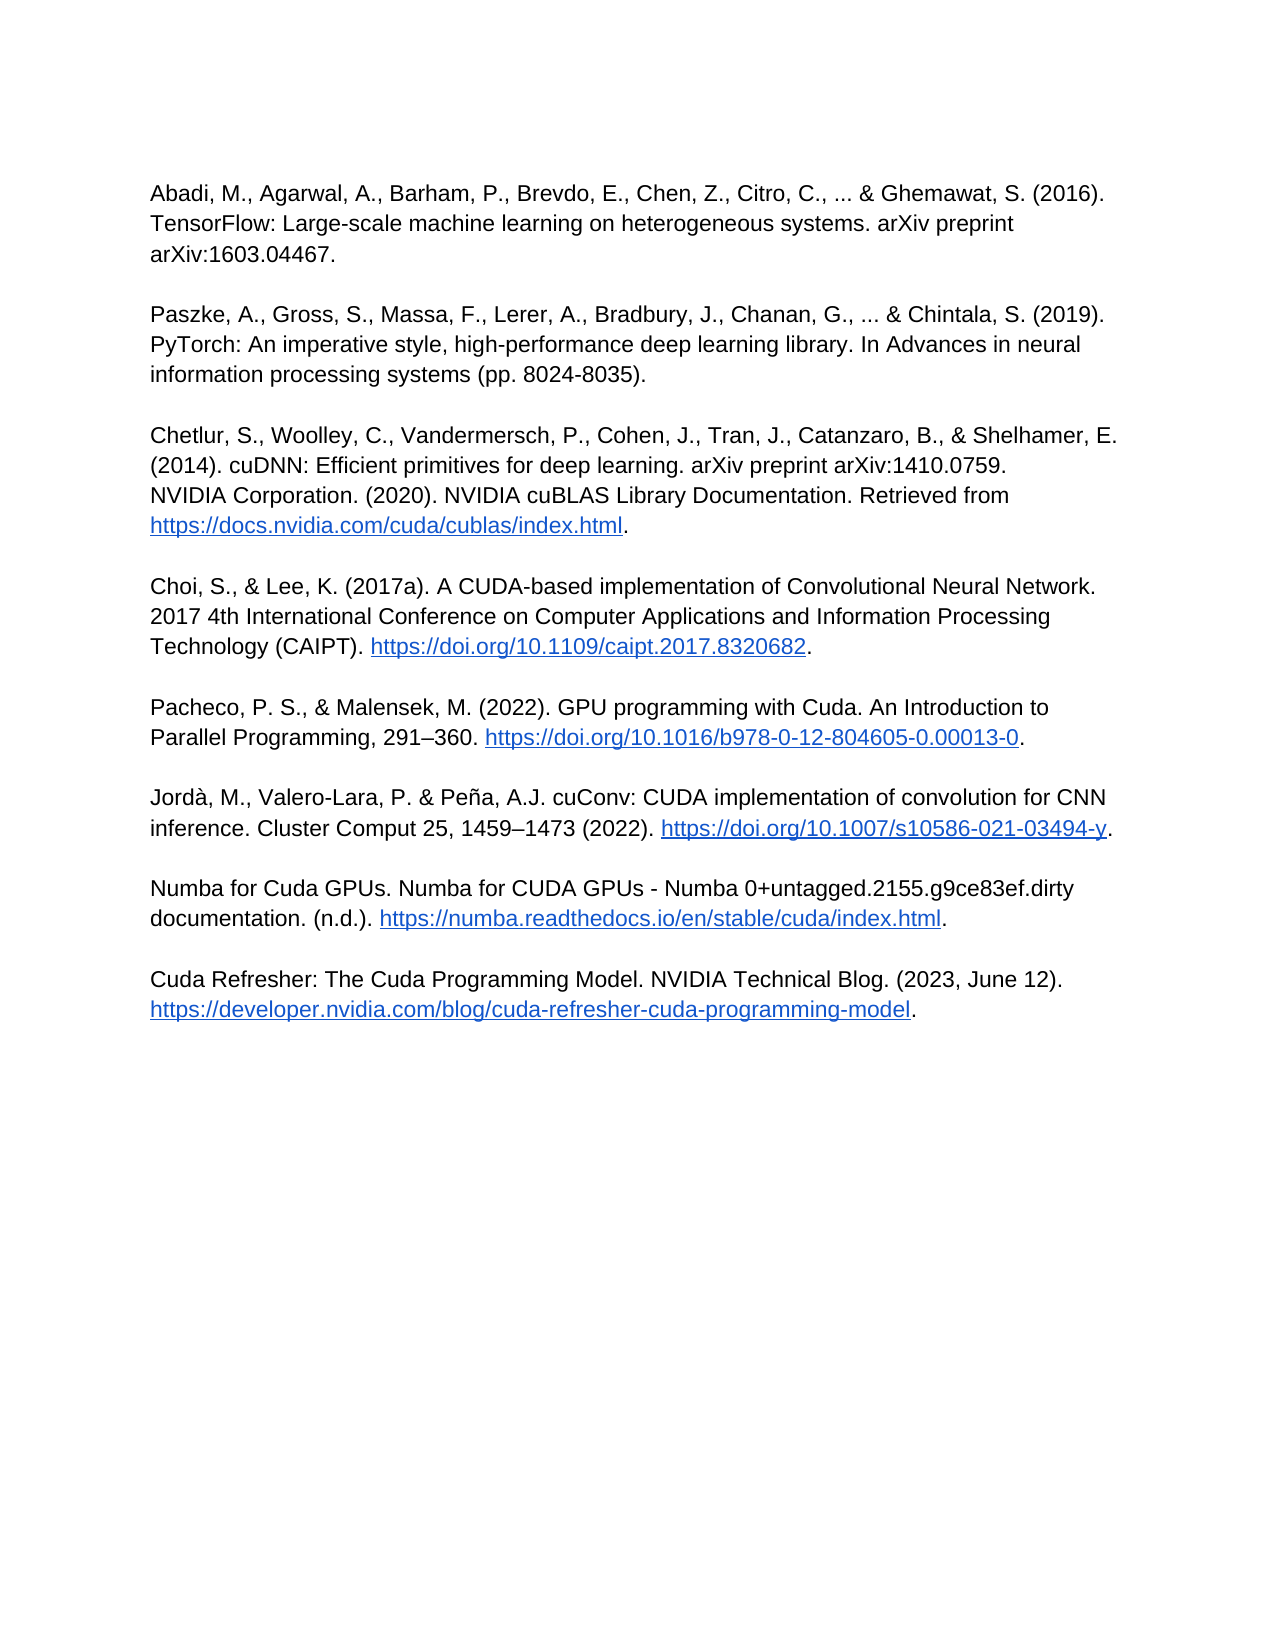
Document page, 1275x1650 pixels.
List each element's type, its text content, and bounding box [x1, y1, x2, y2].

text Jordà, M., Valero-Lara, P. & Peña, A.J. cuConv: CUDA implementation of convolution for CNN inference. Cluster Comput 25, 1459–1473 (2022). https://doi.org/10.1007/s10586-021-03494-y. [150, 784, 1125, 841]
text Abadi, M., Agarwal, A., Barham, P., Brevdo, E., Chen, Z., Citro, C., ... & Ghemawat, S. (2016). TensorFlow: Large-scale machine learning on heterogeneous systems. arXiv preprint arXiv:1603.04467. [150, 180, 1125, 267]
text NVIDIA Corporation. (2020). NVIDIA cuBLAS Library Documentation. Retrieved from https://docs.nvidia.com/cuda/cublas/index.html. [150, 482, 1125, 539]
text Numba for Cuda GPUs. Numba for CUDA GPUs - Numba 0+untagged.2155.g9ce83ef.dirty documentation. (n.d.). https://numba.readthedocs.io/en/stable/cuda/index.html. [150, 875, 1125, 932]
text Chetlur, S., Woolley, C., Vandermersch, P., Cohen, J., Tran, J., Catanzaro, B., & Shelhamer, E. (2014). cuDNN: Efficient primitives for deep learning. arXiv preprint arXiv:1410.0759. [150, 422, 1125, 478]
text Cuda Refresher: The Cuda Programming Model. NVIDIA Technical Blog. (2023, June 12). https://developer.nvidia.com/blog/cuda-refresher-cuda-programming-model. [150, 966, 1125, 1022]
text Paszke, A., Gross, S., Massa, F., Lerer, A., Bradbury, J., Chanan, G., ... & Chintala, S. (2019). PyTorch: An imperative style, high-performance deep learning library. In Advances in neural information processing systems (pp. 8024-8035). [150, 301, 1125, 388]
text Pacheco, P. S., & Malensek, M. (2022). GPU programming with Cuda. An Introduction to Parallel Programming, 291–360. https://doi.org/10.1016/b978-0-12-804605-0.00013-0. [150, 694, 1125, 750]
text Choi, S., & Lee, K. (2017a). A CUDA-based implementation of Convolutional Neural Network. 2017 4th International Conference on Computer Applications and Information Processing Technology (CAIPT). https://doi.org/10.1109/caipt.2017.8320682. [150, 573, 1125, 660]
